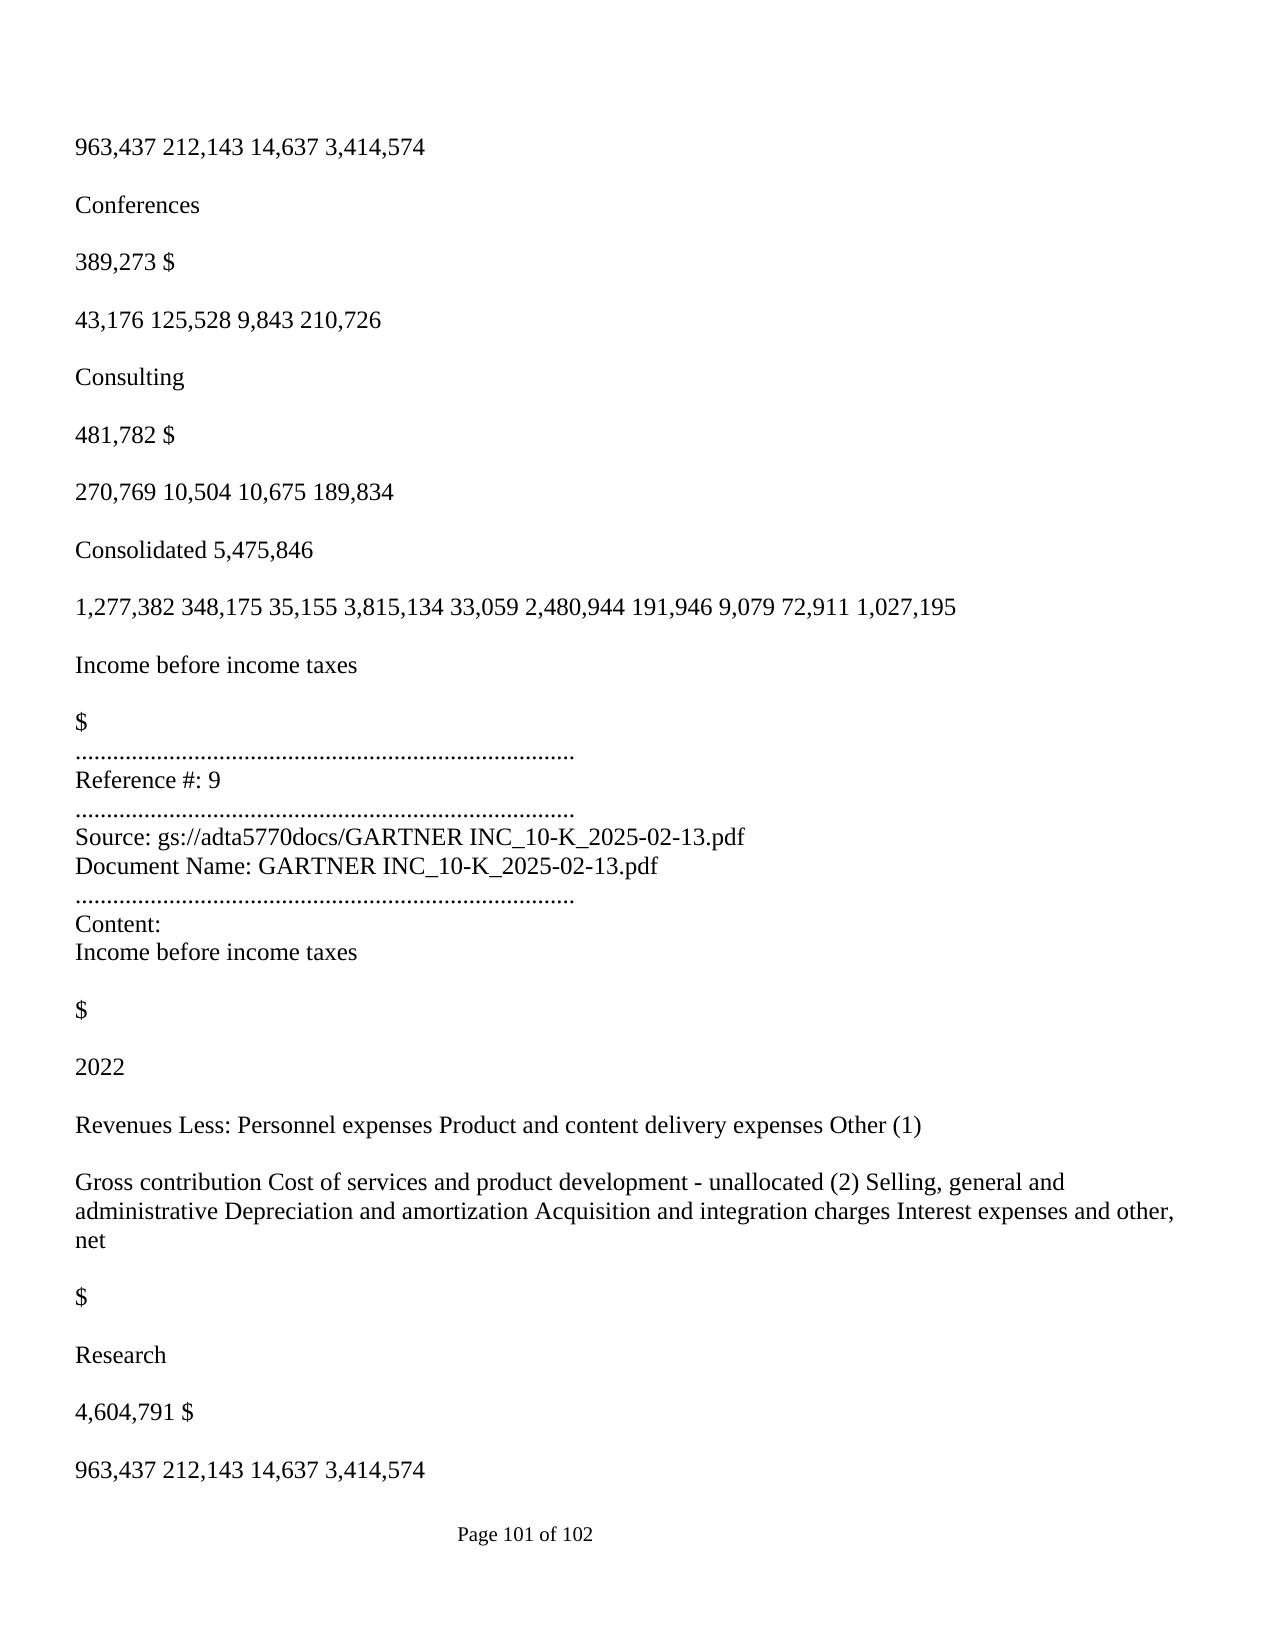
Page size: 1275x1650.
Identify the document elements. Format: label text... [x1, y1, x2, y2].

text ................................................................................ [75, 736, 1200, 765]
text ................................................................................ [75, 880, 1200, 909]
text Consulting [75, 362, 1200, 391]
text Content: [75, 909, 1200, 937]
text Conferences [75, 190, 1200, 219]
text Gross contribution Cost of services and product development - unallocated (2) Selling, general and administrative Depreciation and amortization Acquisition and integration charges Interest expenses and other, net [75, 1167, 1200, 1254]
text Revenues Less: Personnel expenses Product and content delivery expenses Other (1) [75, 1110, 1200, 1139]
text 270,769 10,504 10,675 189,834 [75, 477, 1200, 506]
text $ [75, 707, 1200, 736]
text 1,277,382 348,175 35,155 3,815,134 33,059 2,480,944 191,946 9,079 72,911 1,027,195 [75, 592, 1200, 621]
text Income before income taxes [75, 650, 1200, 679]
text 481,782 $ [75, 420, 1200, 449]
text $ [75, 1282, 1200, 1311]
text Income before income taxes [75, 937, 1200, 966]
text ................................................................................ [75, 794, 1200, 822]
text Consolidated 5,475,846 [75, 535, 1200, 564]
text 963,437 212,143 14,637 3,414,574 [75, 1455, 1200, 1484]
text 4,604,791 $ [75, 1397, 1200, 1426]
text Reference #: 9 [75, 765, 1200, 794]
text $ [75, 995, 1200, 1024]
text Source: gs://adta5770docs/GARTNER INC_10-K_2025-02-13.pdf [75, 822, 1200, 851]
text 389,273 $ [75, 247, 1200, 276]
text 43,176 125,528 9,843 210,726 [75, 305, 1200, 334]
text Research [75, 1340, 1200, 1369]
text 963,437 212,143 14,637 3,414,574 [75, 132, 1200, 161]
text Document Name: GARTNER INC_10-K_2025-02-13.pdf [75, 851, 1200, 880]
text 2022 [75, 1052, 1200, 1081]
